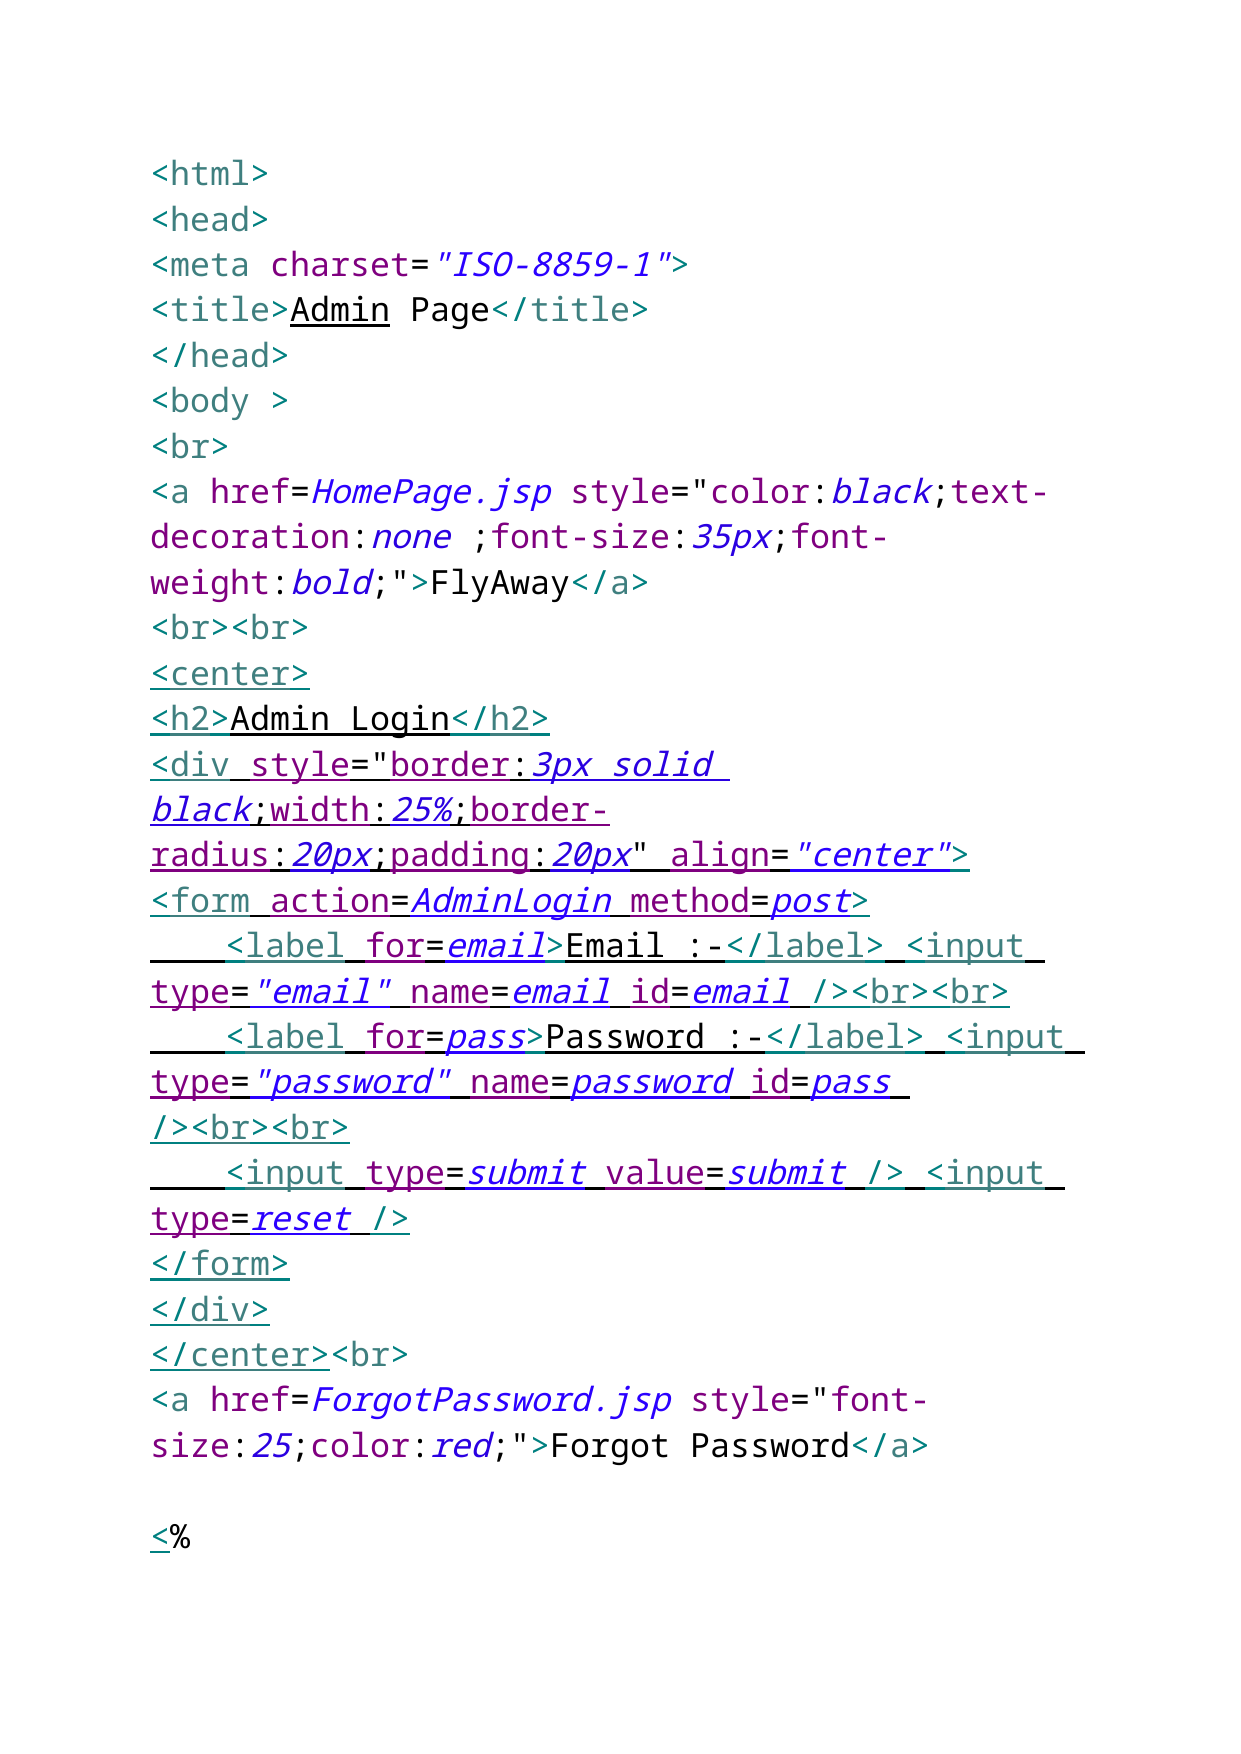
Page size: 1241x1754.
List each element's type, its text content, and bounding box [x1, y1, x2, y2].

text <center> [150, 649, 1090, 695]
text <% [150, 1512, 1090, 1558]
text <body > [150, 377, 1090, 422]
text <br><br> [150, 604, 1090, 649]
text <form action=AdminLogin method=post> [150, 877, 1090, 922]
text </center><br> [150, 1331, 1090, 1376]
text <div style="border:3px solid black;width:25%;border-radius:20px;padding:20px" align="center"> [150, 740, 1090, 877]
text <h2>Admin Login</h2> [150, 695, 1090, 740]
text <title>Admin Page</title> [150, 286, 1090, 332]
text <label for=pass>Password :-</label> <input type="password" name=password id=pass /><br><br> [150, 1013, 1090, 1149]
text </head> [150, 332, 1090, 377]
text </form> [150, 1240, 1090, 1285]
text </div> [150, 1285, 1090, 1331]
text <label for=email>Email :-</label> <input type="email" name=email id=email /><br><br> [150, 922, 1090, 1013]
text <head> [150, 195, 1090, 241]
text <a href=HomePage.jsp style="color:black;text-decoration:none ;font-size:35px;font-weight:bold;">FlyAway</a> [150, 468, 1090, 604]
text <meta charset="ISO-8859-1"> [150, 241, 1090, 286]
text <input type=submit value=submit /> <input type=reset /> [150, 1149, 1090, 1240]
text <br> [150, 422, 1090, 468]
text <a href=ForgotPassword.jsp style="font-size:25;color:red;">Forgot Password</a> [150, 1376, 1090, 1467]
text <html> [150, 150, 1090, 195]
